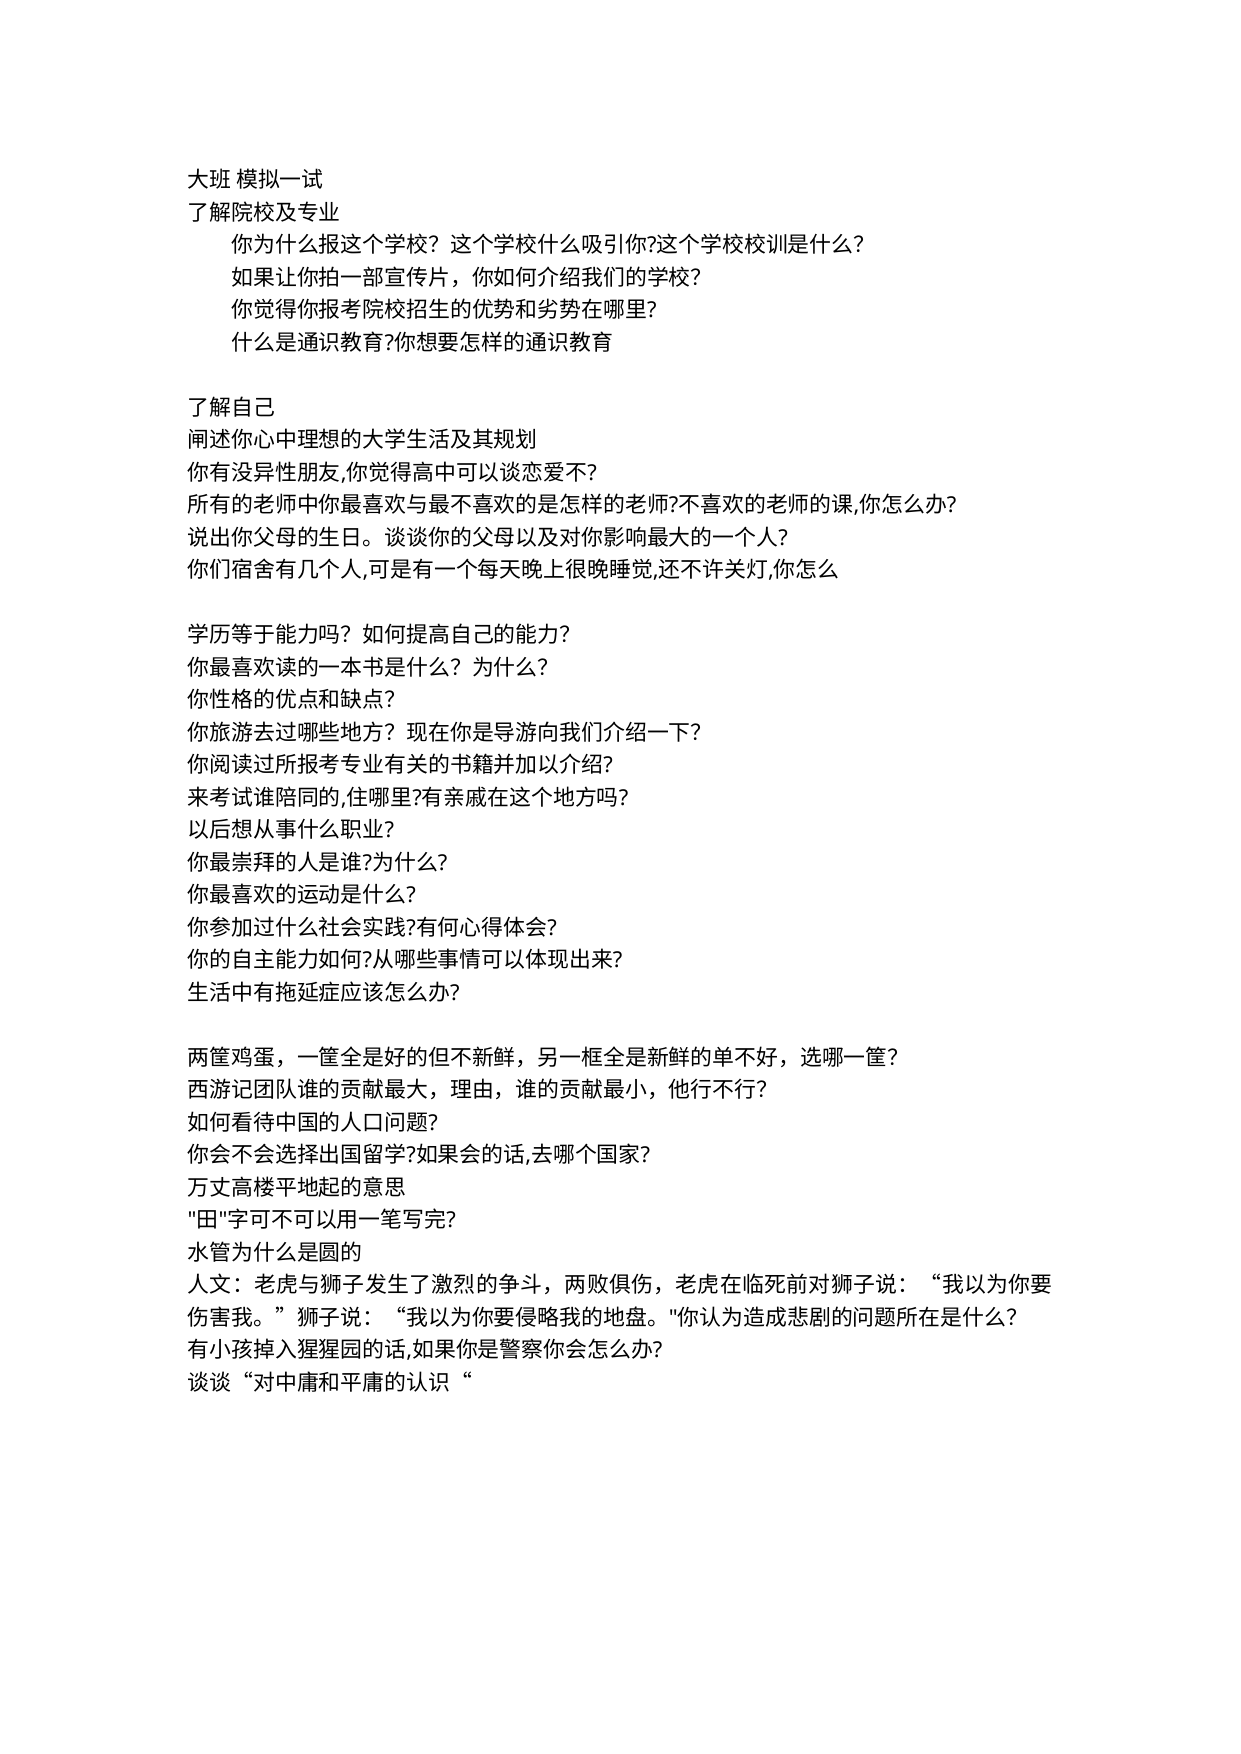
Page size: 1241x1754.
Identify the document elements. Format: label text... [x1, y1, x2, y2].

text 闸述你心中理想的大学生活及其规划 [187, 422, 1053, 454]
text 有小孩掉入猩猩园的话,如果你是警察你会怎么办? [187, 1332, 1053, 1364]
text 你性格的优点和缺点？ [187, 682, 1053, 714]
text 大班 模拟一试 [187, 162, 1053, 194]
text 你们宿舍有几个人,可是有一个每天晚上很晚睡觉,还不许关灯,你怎么 [187, 552, 1053, 584]
text 说出你父母的生日。谈谈你的父母以及对你影响最大的一个人? [187, 519, 1053, 552]
text 你有没异性朋友,你觉得高中可以谈恋爱不? [187, 454, 1053, 487]
text 谈谈“对中庸和平庸的认识“ [187, 1364, 1053, 1397]
text 来考试谁陪同的,住哪里?有亲戚在这个地方吗? [187, 779, 1053, 812]
text 西游记团队谁的贡献最大，理由，谁的贡献最小，他行不行？ [187, 1072, 1053, 1104]
text 生活中有拖延症应该怎么办? [187, 974, 1053, 1007]
text 学历等于能力吗？如何提高自己的能力？ [187, 617, 1053, 649]
text 了解院校及专业 [187, 194, 1053, 227]
text 你最喜欢的运动是什么? [187, 877, 1053, 909]
text 如果让你拍一部宣传片，你如何介绍我们的学校？ [187, 259, 1053, 292]
text 你觉得你报考院校招生的优势和劣势在哪里? [187, 292, 1053, 324]
text 以后想从事什么职业? [187, 812, 1053, 844]
text 什么是通识教育?你想要怎样的通识教育 [187, 324, 1053, 357]
text 你的自主能力如何?从哪些事情可以体现出来? [187, 942, 1053, 974]
text 你会不会选择出国留学?如果会的话,去哪个国家? [187, 1137, 1053, 1169]
text 你参加过什么社会实践?有何心得体会? [187, 909, 1053, 942]
text 你最喜欢读的一本书是什么？为什么？ [187, 649, 1053, 682]
text 所有的老师中你最喜欢与最不喜欢的是怎样的老师?不喜欢的老师的课,你怎么办? [187, 487, 1053, 519]
text 万丈高楼平地起的意思 [187, 1169, 1053, 1202]
text 你最崇拜的人是谁?为什么? [187, 844, 1053, 877]
text "田"字可不可以用一笔写完? [187, 1202, 1053, 1234]
text 你旅游去过哪些地方？现在你是导游向我们介绍一下？ [187, 714, 1053, 747]
text 你为什么报这个学校？这个学校什么吸引你?这个学校校训是什么？ [187, 227, 1053, 259]
text 你阅读过所报考专业有关的书籍并加以介绍? [187, 747, 1053, 779]
text 如何看待中国的人口问题? [187, 1104, 1053, 1137]
text 水管为什么是圆的 [187, 1234, 1053, 1267]
text 了解自己 [187, 389, 1053, 422]
text 人文：老虎与狮子发生了激烈的争斗，两败俱伤，老虎在临死前对狮子说：“我以为你要伤害我。”狮子说：“我以为你要侵略我的地盘。"你认为造成悲剧的问题所在是什么？ [187, 1267, 1053, 1332]
text 两筐鸡蛋，一筐全是好的但不新鲜，另一框全是新鲜的单不好，选哪一筐？ [187, 1039, 1053, 1072]
